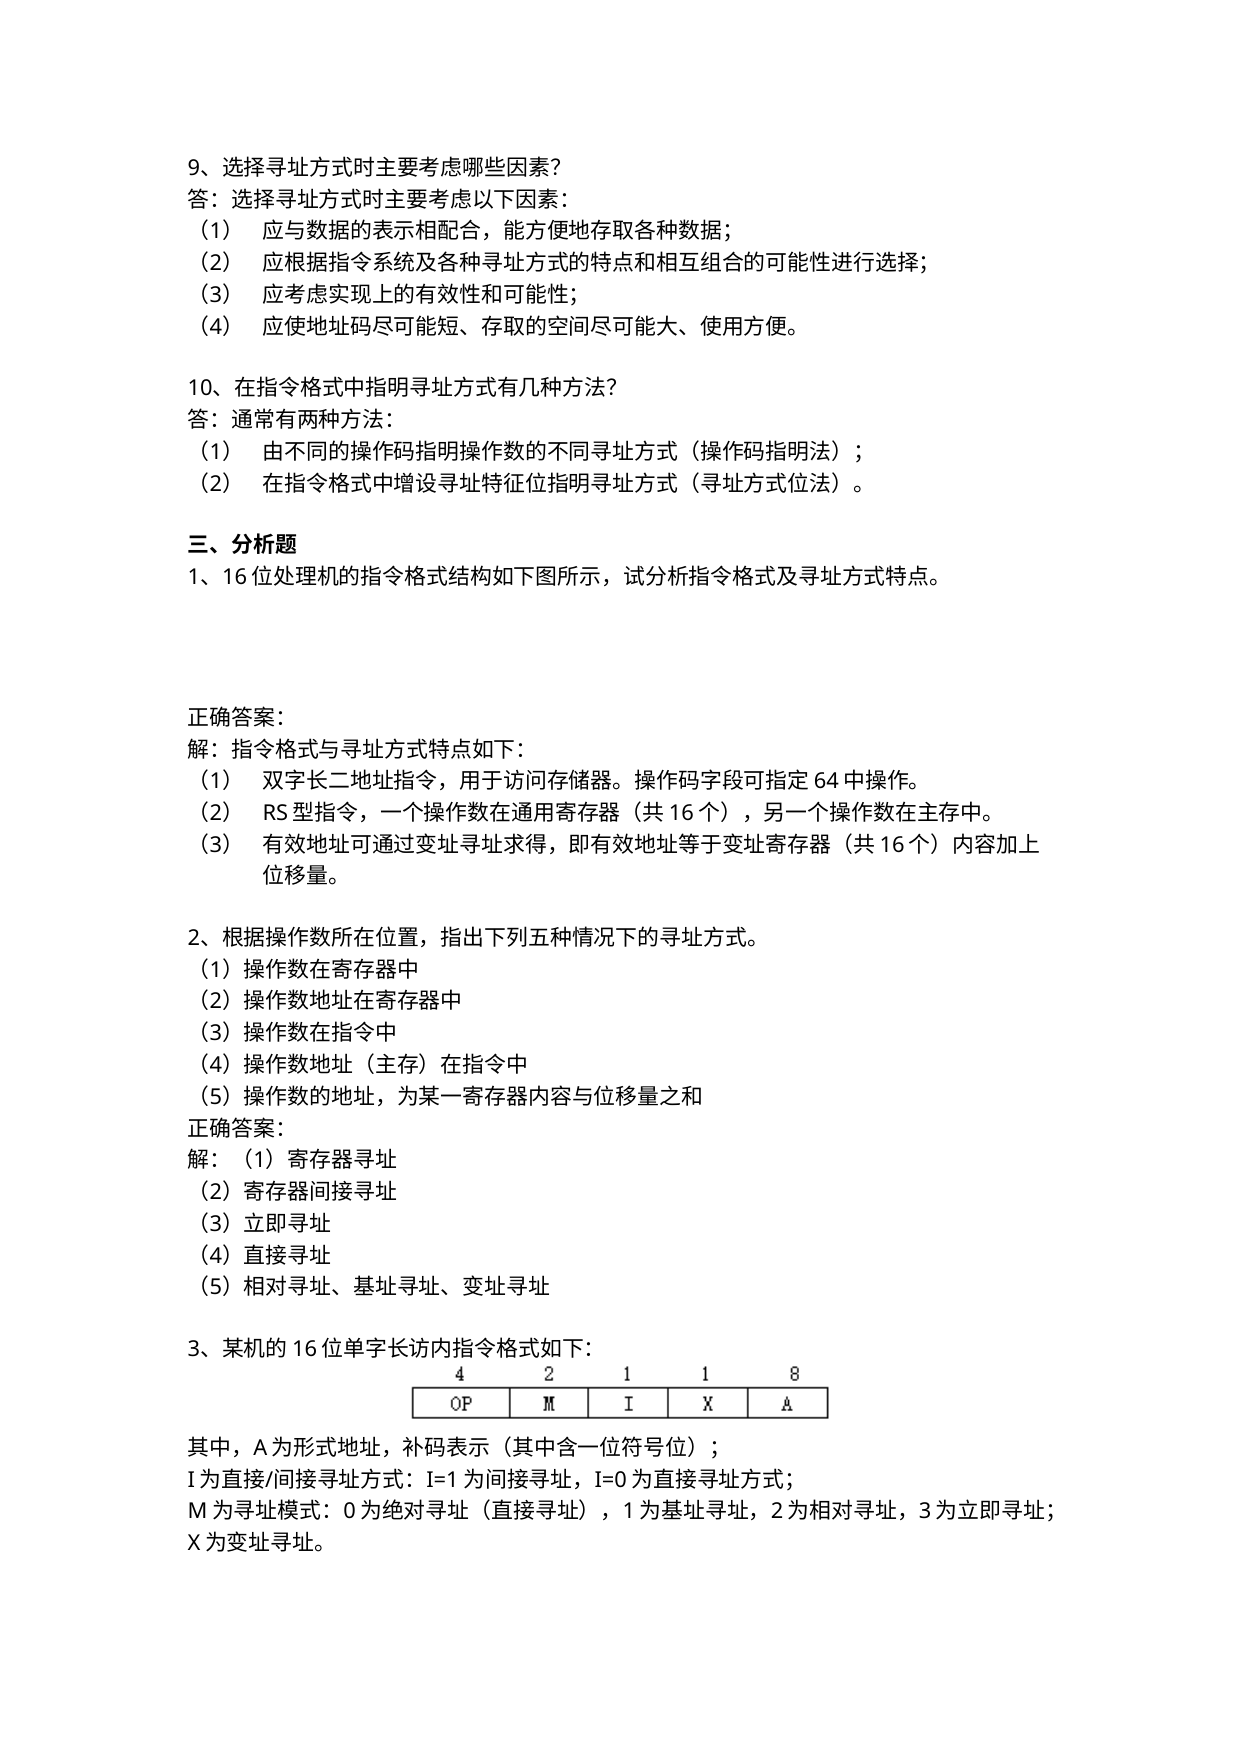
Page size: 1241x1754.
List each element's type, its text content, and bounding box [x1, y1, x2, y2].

list 应考虑实现上的有效性和可能性； [187, 277, 1053, 309]
text （4）操作数地址（主存）在指令中 [187, 1047, 1053, 1079]
text （5）相对寻址、基址寻址、变址寻址 [187, 1269, 1053, 1301]
list 应使地址码尽可能短、存取的空间尽可能大、使用方便。 [187, 309, 1053, 341]
text （2）寄存器间接寻址 [187, 1174, 1053, 1206]
list 由不同的操作码指明操作数的不同寻址方式（操作码指明法）； [187, 434, 1053, 466]
text 10、在指令格式中指明寻址方式有几种方法？ [187, 370, 1053, 402]
text （4）直接寻址 [187, 1238, 1053, 1269]
text 9、选择寻址方式时主要考虑哪些因素？ [187, 150, 1053, 182]
text 答：选择寻址方式时主要考虑以下因素： [187, 182, 1053, 213]
text （2）操作数地址在寄存器中 [187, 983, 1053, 1015]
list 应根据指令系统及各种寻址方式的特点和相互组合的可能性进行选择； [187, 245, 1053, 277]
text 解：指令格式与寻址方式特点如下： [187, 732, 1053, 763]
text 正确答案： [187, 700, 1053, 732]
subtitle 三、分析题 [187, 527, 1053, 559]
text （1）操作数在寄存器中 [187, 952, 1053, 983]
picture [406, 1362, 835, 1430]
text 2、根据操作数所在位置，指出下列五种情况下的寻址方式。 [187, 920, 1053, 952]
list 有效地址可通过变址寻址求得，即有效地址等于变址寄存器（共16个）内容加上位移量。 [187, 827, 1053, 890]
list 应与数据的表示相配合，能方便地存取各种数据； [187, 213, 1053, 245]
text （5）操作数的地址，为某一寄存器内容与位移量之和 [187, 1079, 1053, 1111]
text 其中，A为形式地址，补码表示（其中含一位符号位）； [187, 1430, 1053, 1462]
text 解：（1）寄存器寻址 [187, 1142, 1053, 1174]
text 正确答案： [187, 1111, 1053, 1142]
text （3）操作数在指令中 [187, 1015, 1053, 1047]
list RS型指令，一个操作数在通用寄存器（共16个），另一个操作数在主存中。 [187, 795, 1053, 827]
text I为直接/间接寻址方式：I=1为间接寻址，I=0为直接寻址方式； [187, 1462, 1053, 1493]
list 双字长二地址指令，用于访问存储器。操作码字段可指定64中操作。 [187, 763, 1053, 795]
text X为变址寻址。 [187, 1525, 1053, 1557]
text 答：通常有两种方法： [187, 402, 1053, 434]
text 3、某机的16位单字长访内指令格式如下： [187, 1331, 1053, 1363]
text （3）立即寻址 [187, 1206, 1053, 1238]
text M为寻址模式：0为绝对寻址（直接寻址），1为基址寻址，2为相对寻址，3为立即寻址； [187, 1493, 1053, 1525]
text 1、16位处理机的指令格式结构如下图所示，试分析指令格式及寻址方式特点。 [187, 559, 1053, 591]
list 在指令格式中增设寻址特征位指明寻址方式（寻址方式位法）。 [187, 466, 1053, 497]
